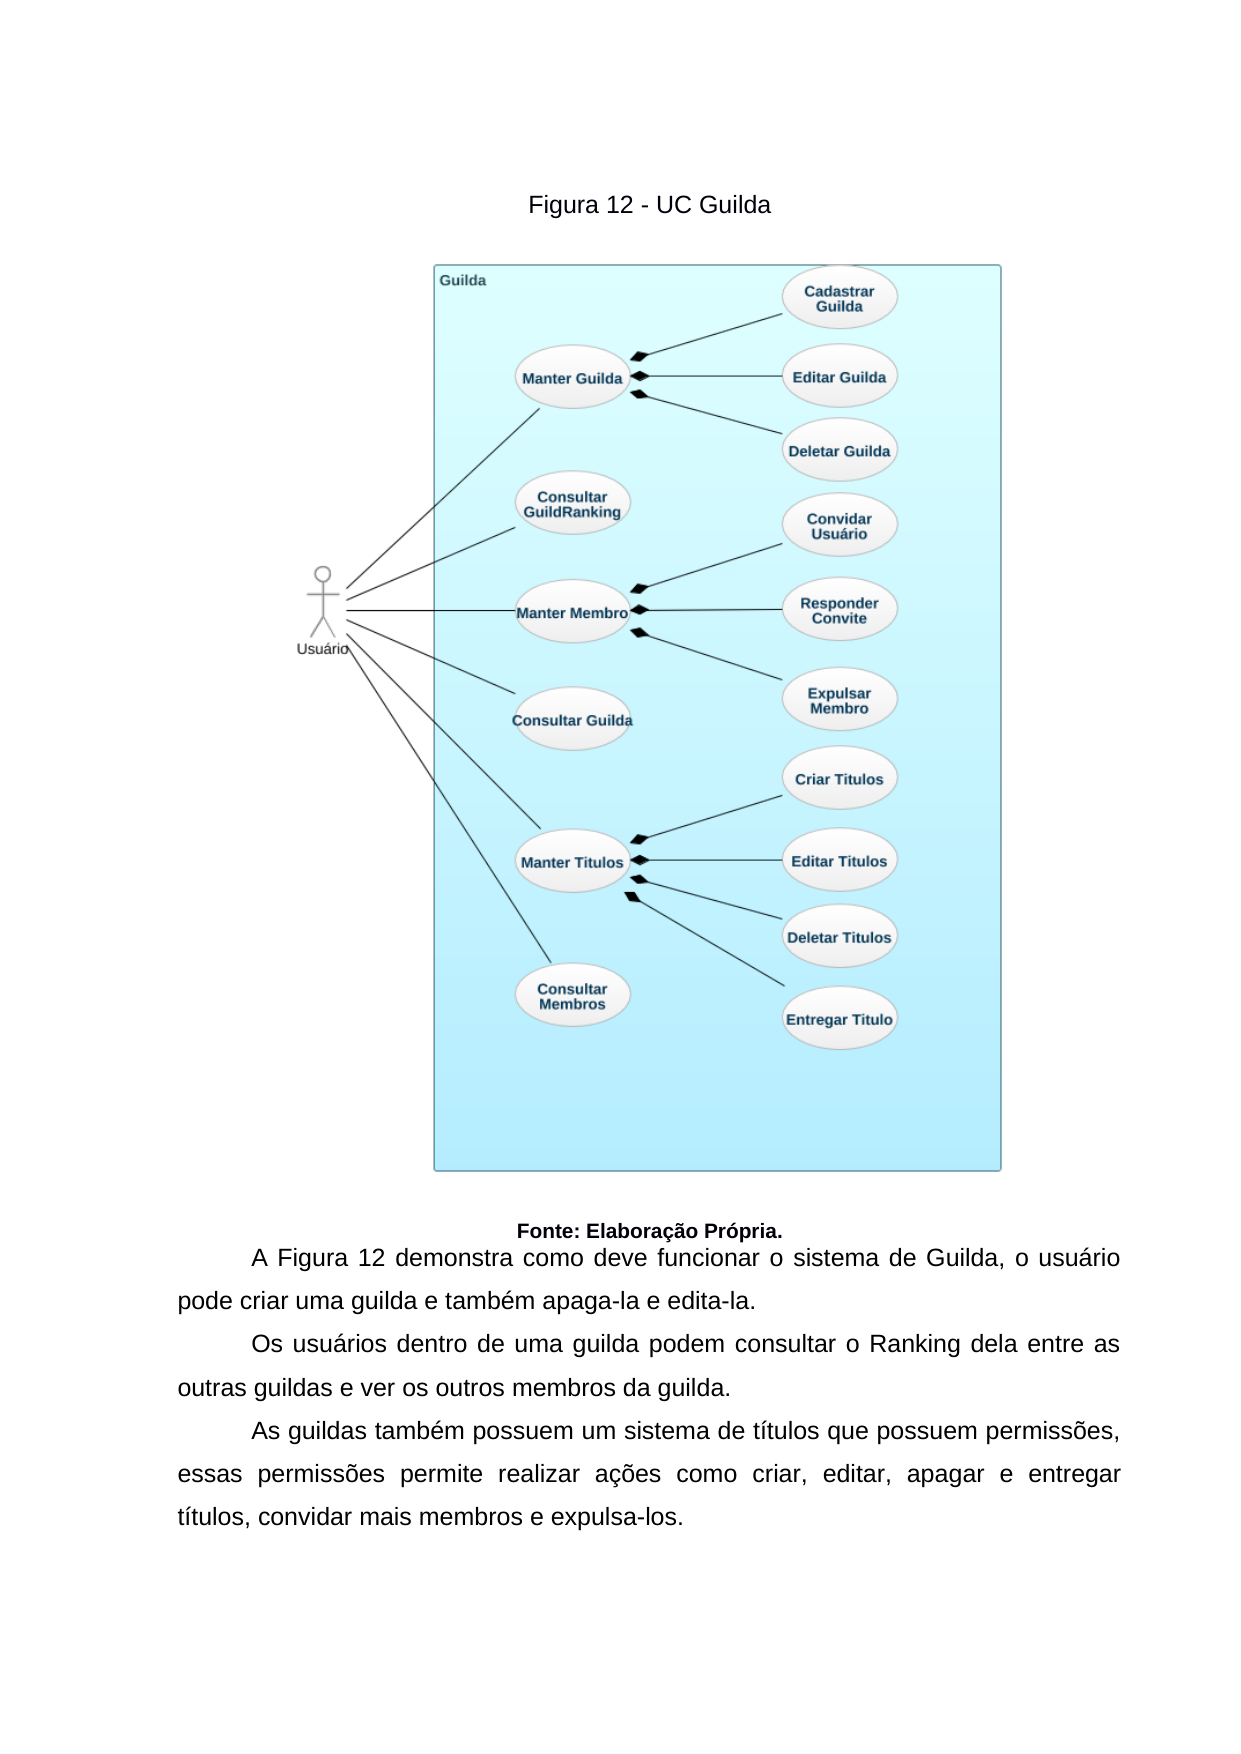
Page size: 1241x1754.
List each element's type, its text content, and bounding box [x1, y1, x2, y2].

text Os usuários dentro de uma guilda podem consultar o Ranking dela entre as outras guildas e ver os outros membros da guilda. [177, 1329, 1122, 1401]
picture [265, 231, 1035, 1205]
text Fonte: Elaboração Própria. [177, 1219, 1122, 1243]
text As guildas também possuem um sistema de títulos que possuem permissões, essas permissões permite realizar ações como criar, editar, apagar e entregar títulos, convidar mais membros e expulsa-los. [177, 1487, 1122, 1531]
text As guildas também possuem um sistema de títulos que possuem permissões, essas permissões permite realizar ações como criar, editar, apagar e entregar títulos, convidar mais membros e expulsa-los. [177, 1416, 1122, 1459]
text A Figura 12 demonstra como deve funcionar o sistema de Guilda, o usuário pode criar uma guilda e também apaga-la e edita-la. [177, 1243, 1122, 1315]
text Figura 12 - UC Guilda [177, 190, 1122, 218]
